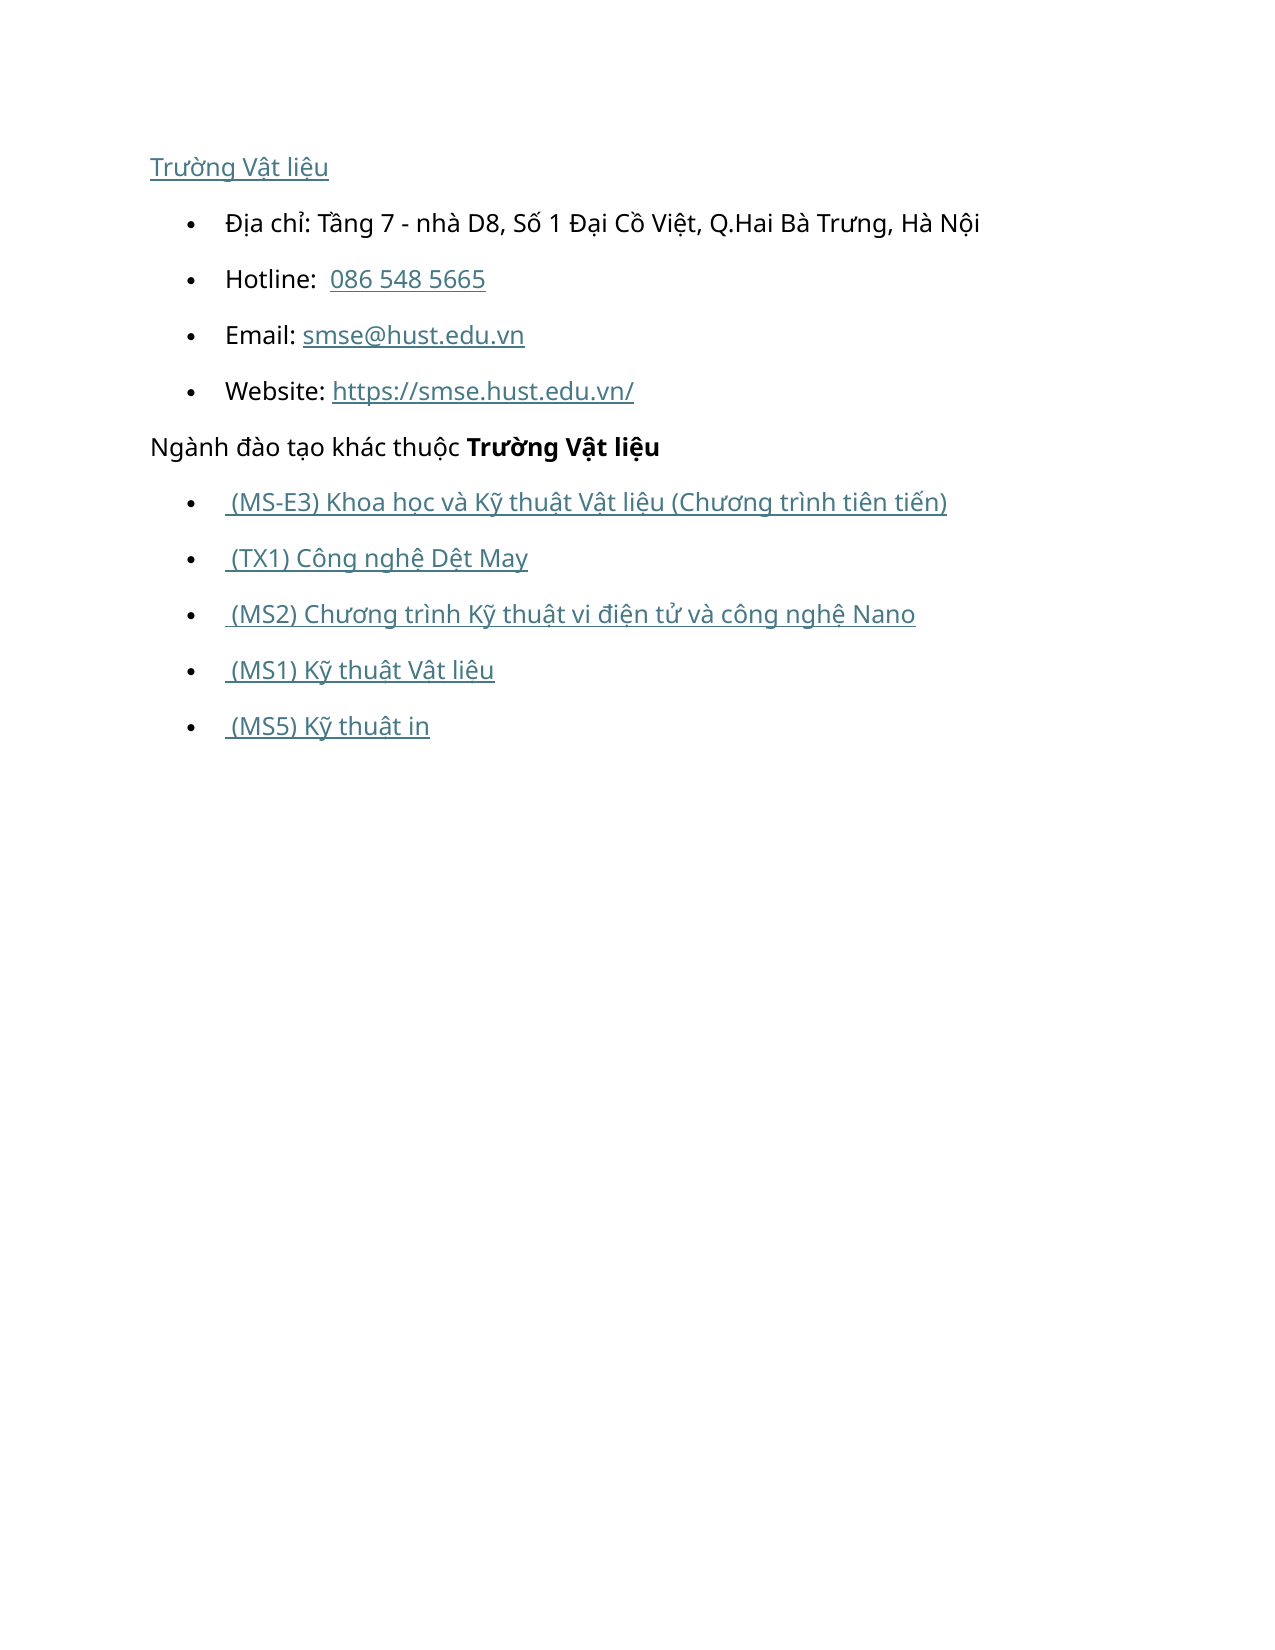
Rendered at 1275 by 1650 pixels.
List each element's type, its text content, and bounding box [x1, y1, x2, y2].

list (MS2) Chương trình Kỹ thuật vi điện tử và công nghệ Nano [187, 597, 1125, 631]
list Website: https://smse.hust.edu.vn/ [187, 373, 1125, 407]
list (TX1) Công nghệ Dệt May [187, 541, 1125, 575]
list Hotline: 086 548 5665 [187, 262, 1125, 296]
text Ngành đào tạo khác thuộc Trường Vật liệu [150, 429, 1125, 463]
list Địa chỉ: Tầng 7 - nhà D8, Số 1 Đại Cồ Việt, Q.Hai Bà Trưng, Hà Nội [187, 206, 1125, 240]
list (MS1) Kỹ thuật Vật liệu [187, 652, 1125, 687]
text Trường Vật liệu [150, 150, 1125, 184]
list (MS-E3) Khoa học và Kỹ thuật Vật liệu (Chương trình tiên tiến) [187, 485, 1125, 519]
list Email: smse@hust.edu.vn [187, 317, 1125, 352]
list (MS5) Kỹ thuật in [187, 708, 1125, 742]
